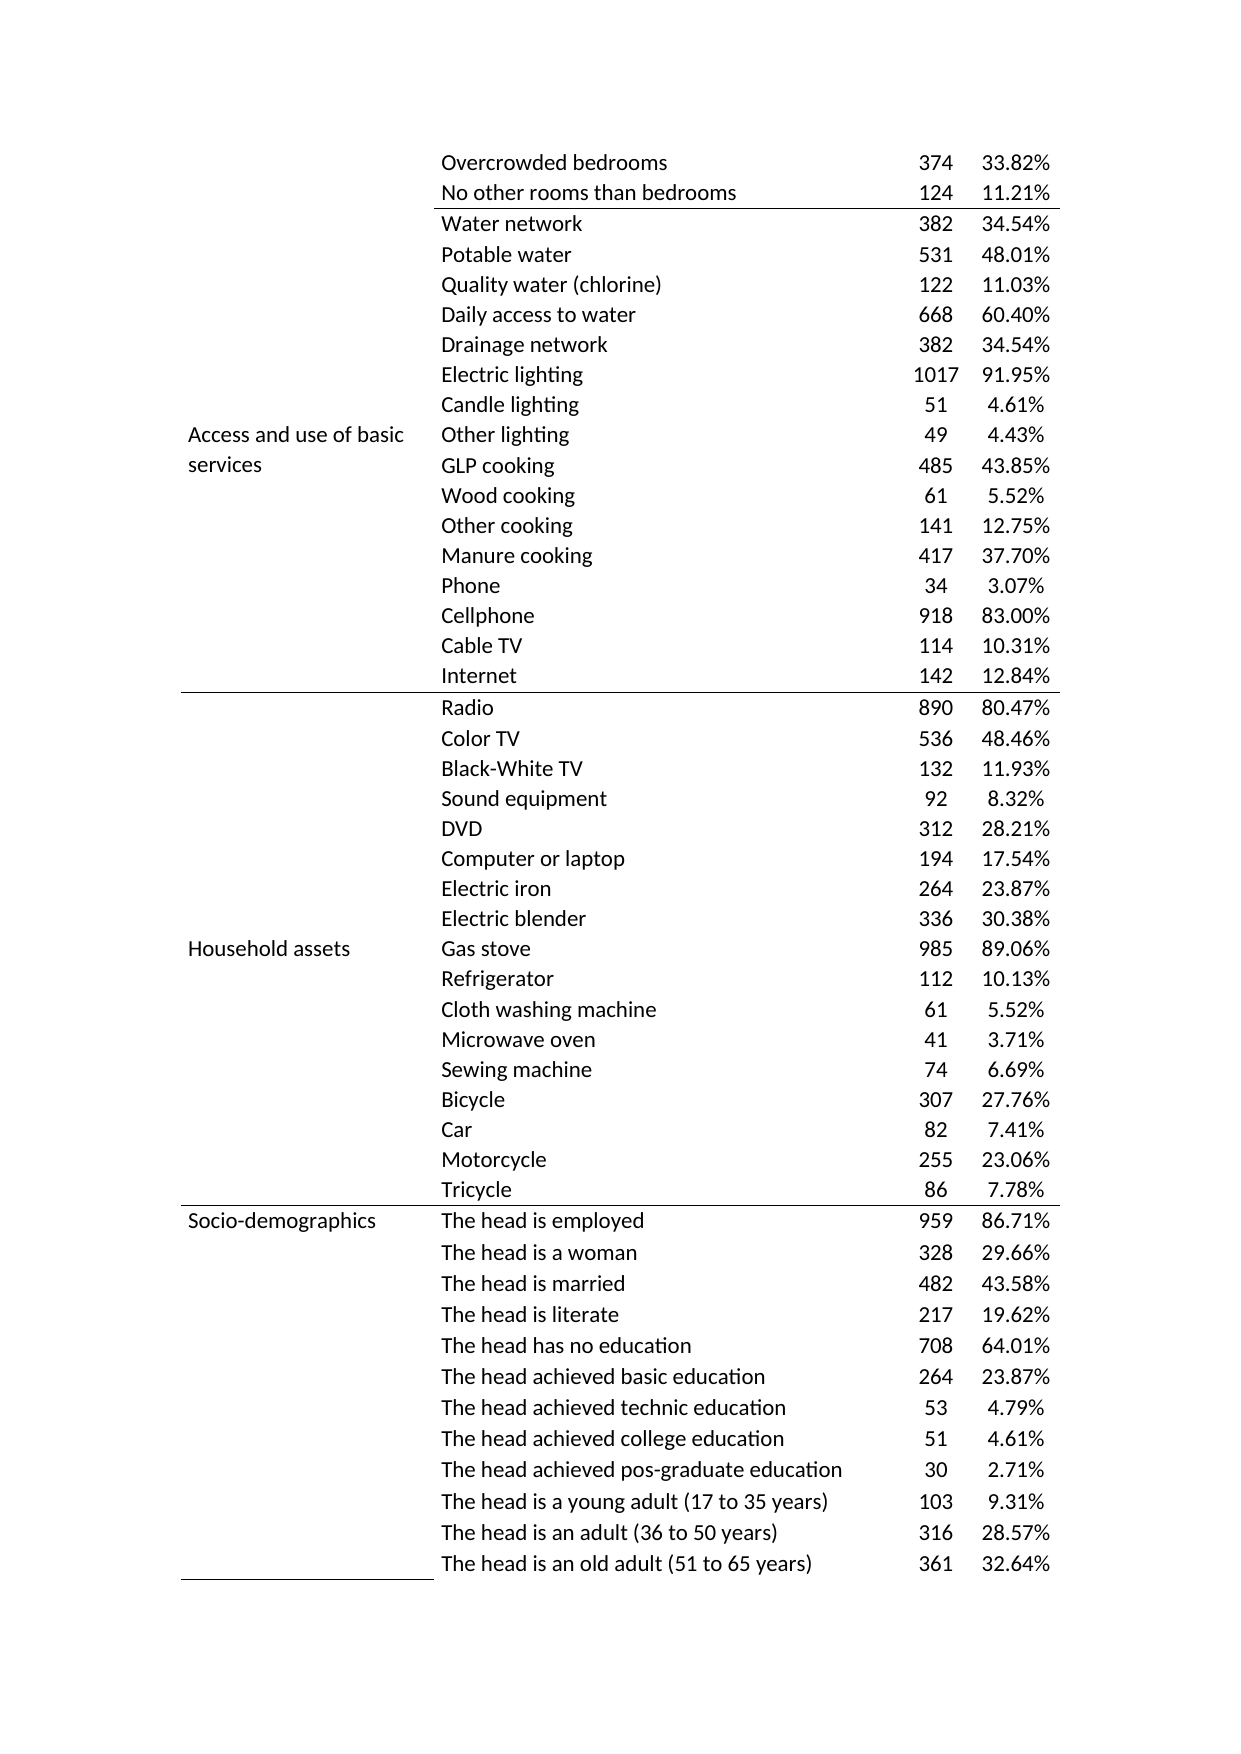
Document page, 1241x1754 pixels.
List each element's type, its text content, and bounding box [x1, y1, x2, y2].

table_cell 9.31% [972, 1486, 1059, 1517]
table_cell 194 [900, 844, 972, 874]
table_cell 64.01% [972, 1330, 1059, 1361]
table_cell Household assets [181, 693, 434, 1205]
table_cell 61 [900, 995, 972, 1025]
table_cell Color TV [434, 723, 900, 754]
table_cell 374 [900, 148, 972, 178]
table_cell The head is an old adult (51 to 65 years) [434, 1548, 900, 1579]
table_cell 41 [900, 1025, 972, 1055]
table_cell GLP cooking [434, 451, 900, 481]
table_cell 264 [900, 1361, 972, 1392]
table_cell 8.32% [972, 784, 1059, 814]
table_cell Cloth washing machine [434, 995, 900, 1025]
table_cell 4.61% [972, 391, 1059, 421]
table_cell 4.43% [972, 421, 1059, 451]
table_cell 74 [900, 1055, 972, 1085]
table_cell 12.84% [972, 661, 1059, 692]
table_cell 10.13% [972, 965, 1059, 995]
table_cell 3.71% [972, 1025, 1059, 1055]
table_cell 2.71% [972, 1455, 1059, 1486]
table_cell 217 [900, 1299, 972, 1330]
table_cell Overcrowded bedrooms [434, 148, 900, 178]
table_cell Potable water [434, 239, 900, 270]
table_cell Phone [434, 571, 900, 601]
table_cell 485 [900, 451, 972, 481]
table_cell 89.06% [972, 935, 1059, 964]
table_cell 33.82% [972, 148, 1059, 178]
table_cell 142 [900, 661, 972, 692]
table_cell 1017 [900, 360, 972, 391]
table_cell Car [434, 1115, 900, 1145]
table_cell Candle lighting [434, 391, 900, 421]
table_cell Cable TV [434, 631, 900, 661]
table_cell 43.85% [972, 451, 1059, 481]
table_cell 482 [900, 1268, 972, 1299]
table_cell The head achieved college education [434, 1424, 900, 1454]
table_cell 4.61% [972, 1424, 1059, 1454]
table_cell 122 [900, 270, 972, 300]
table_cell Drainage network [434, 330, 900, 360]
table_cell 708 [900, 1330, 972, 1361]
table_cell 32.64% [972, 1548, 1059, 1579]
table_cell 417 [900, 541, 972, 571]
table_cell The head is employed [434, 1206, 900, 1237]
table_cell 48.01% [972, 239, 1059, 270]
table_cell Electric lighting [434, 360, 900, 391]
table_cell Sewing machine [434, 1055, 900, 1085]
table_cell 61 [900, 481, 972, 511]
table_cell 312 [900, 814, 972, 844]
table_cell 23.87% [972, 874, 1059, 904]
table_cell 23.06% [972, 1145, 1059, 1175]
table_cell 336 [900, 904, 972, 934]
table_cell 3.07% [972, 571, 1059, 601]
table_cell 531 [900, 239, 972, 270]
table_cell 86 [900, 1175, 972, 1205]
table_cell Computer or laptop [434, 844, 900, 874]
table_cell Radio [434, 693, 900, 723]
table_cell DVD [434, 814, 900, 844]
table_cell 27.76% [972, 1085, 1059, 1115]
table_cell 17.54% [972, 844, 1059, 874]
table_cell 83.00% [972, 601, 1059, 631]
table_cell 43.58% [972, 1268, 1059, 1299]
table_cell Socio-demographics [181, 1206, 434, 1579]
table_cell Microwave oven [434, 1025, 900, 1055]
table_cell Gas stove [434, 935, 900, 964]
table_cell Water network [434, 209, 900, 239]
table_cell 103 [900, 1486, 972, 1517]
table_cell 28.21% [972, 814, 1059, 844]
table_cell 53 [900, 1392, 972, 1423]
table_cell No other rooms than bedrooms [434, 178, 900, 208]
table_cell 141 [900, 511, 972, 541]
table_cell 12.75% [972, 511, 1059, 541]
table_cell 328 [900, 1237, 972, 1268]
table_cell 28.57% [972, 1517, 1059, 1548]
table_cell The head achieved basic education [434, 1361, 900, 1392]
table_cell Electric iron [434, 874, 900, 904]
table_cell 264 [900, 874, 972, 904]
table_cell 959 [900, 1206, 972, 1237]
table_cell 11.21% [972, 178, 1059, 208]
table_cell Cellphone [434, 601, 900, 631]
table_cell Access and use of basic services [181, 208, 434, 692]
table_cell 51 [900, 1424, 972, 1454]
table_cell 92 [900, 784, 972, 814]
table_cell 668 [900, 300, 972, 330]
table_cell 890 [900, 693, 972, 723]
table_cell 80.47% [972, 693, 1059, 723]
table_cell Sound equipment [434, 784, 900, 814]
table_cell 112 [900, 965, 972, 995]
table_cell 23.87% [972, 1361, 1059, 1392]
table_cell The head is an adult (36 to 50 years) [434, 1517, 900, 1548]
table_cell The head achieved technic education [434, 1392, 900, 1423]
table_cell The head achieved pos-graduate education [434, 1455, 900, 1486]
table_cell 11.03% [972, 270, 1059, 300]
table_cell Bicycle [434, 1085, 900, 1115]
table_cell 82 [900, 1115, 972, 1145]
table_cell 307 [900, 1085, 972, 1115]
table_cell 5.52% [972, 995, 1059, 1025]
table_cell 124 [900, 178, 972, 208]
table_cell 48.46% [972, 723, 1059, 754]
table_cell The head is married [434, 1268, 900, 1299]
table_cell 985 [900, 935, 972, 964]
table_cell Daily access to water [434, 300, 900, 330]
table_cell 5.52% [972, 481, 1059, 511]
table_cell 19.62% [972, 1299, 1059, 1330]
table_cell 11.93% [972, 754, 1059, 784]
table_cell 114 [900, 631, 972, 661]
table_cell 4.79% [972, 1392, 1059, 1423]
table_cell 6.69% [972, 1055, 1059, 1085]
table_cell Manure cooking [434, 541, 900, 571]
table_cell Tricycle [434, 1175, 900, 1205]
table_cell Wood cooking [434, 481, 900, 511]
table_cell 30 [900, 1455, 972, 1486]
table_cell 51 [900, 391, 972, 421]
table_cell Refrigerator [434, 965, 900, 995]
table_cell 34 [900, 571, 972, 601]
table_cell Other lighting [434, 421, 900, 451]
table_cell 49 [900, 421, 972, 451]
table_cell 918 [900, 601, 972, 631]
table_cell 10.31% [972, 631, 1059, 661]
table_cell 34.54% [972, 330, 1059, 360]
table_cell 30.38% [972, 904, 1059, 934]
table_cell 255 [900, 1145, 972, 1175]
table_cell 316 [900, 1517, 972, 1548]
table_cell The head is a woman [434, 1237, 900, 1268]
table_cell 29.66% [972, 1237, 1059, 1268]
table_cell The head is literate [434, 1299, 900, 1330]
table_cell 7.78% [972, 1175, 1059, 1205]
table_cell Other cooking [434, 511, 900, 541]
table_cell 86.71% [972, 1206, 1059, 1237]
table_cell 91.95% [972, 360, 1059, 391]
table_cell 536 [900, 723, 972, 754]
table_cell Motorcycle [434, 1145, 900, 1175]
table_cell 7.41% [972, 1115, 1059, 1145]
table_cell Quality water (chlorine) [434, 270, 900, 300]
table_cell Electric blender [434, 904, 900, 934]
table_cell Black-White TV [434, 754, 900, 784]
table_cell 60.40% [972, 300, 1059, 330]
table_cell Internet [434, 661, 900, 692]
table_cell The head is a young adult (17 to 35 years) [434, 1486, 900, 1517]
table_cell 382 [900, 209, 972, 239]
table_cell 37.70% [972, 541, 1059, 571]
table_cell 382 [900, 330, 972, 360]
table_cell 361 [900, 1548, 972, 1579]
table_cell 34.54% [972, 209, 1059, 239]
table_cell The head has no education [434, 1330, 900, 1361]
table_cell 132 [900, 754, 972, 784]
